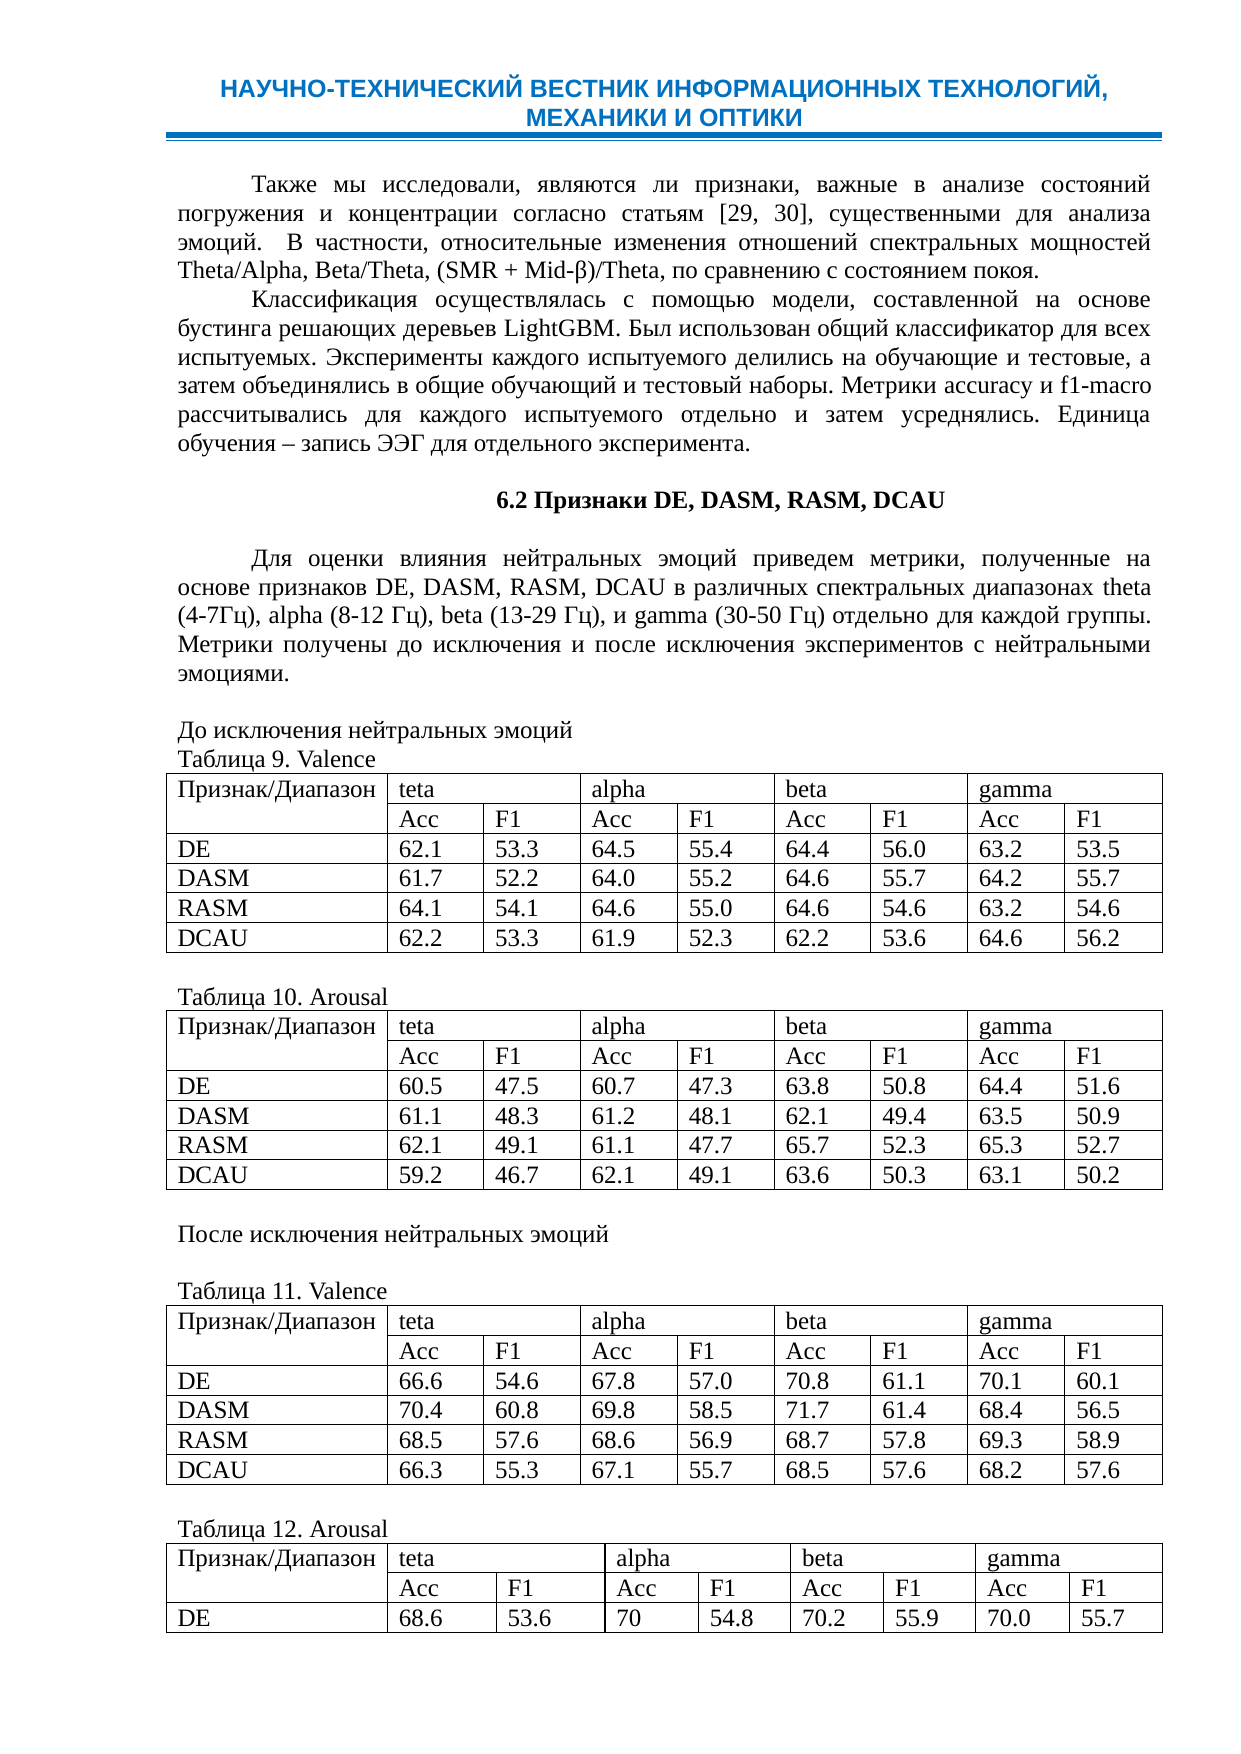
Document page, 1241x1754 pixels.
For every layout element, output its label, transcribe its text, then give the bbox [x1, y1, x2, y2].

table_cell 48.1 [678, 1101, 774, 1129]
table_cell 63.2 [968, 834, 1064, 862]
table_cell 64.4 [968, 1071, 1064, 1100]
table_cell 68.7 [775, 1425, 870, 1454]
table_cell Acc [606, 1573, 698, 1602]
table_cell DCAU [167, 1455, 387, 1484]
table_header teta [388, 774, 580, 803]
table_cell RASM [167, 1131, 387, 1159]
table_cell 71.7 [775, 1396, 870, 1424]
table_cell 68.5 [775, 1455, 870, 1484]
table_cell F1 [1065, 1041, 1162, 1070]
text Таблица 11. Valence [177, 1276, 1152, 1305]
table_header teta [388, 1011, 580, 1040]
table_cell 62.1 [775, 1101, 870, 1129]
table_cell 52.2 [484, 864, 580, 892]
text Также мы исследовали, являются ли признаки, важные в анализе состояний погружения и концентрации согласно статьям [29, 30], существенными для анализа эмоций. В частности, относительные изменения отношений спектральных мощностей Theta/Alpha, Beta/Theta, (SMR + Mid-β)/Theta, по сравнению с состоянием покоя. [177, 169, 1152, 284]
table_cell 55.2 [678, 864, 774, 892]
text Таблица 10. Arousal [177, 982, 1152, 1010]
table_cell F1 [1070, 1573, 1162, 1602]
table_header alpha [606, 1544, 790, 1572]
table_cell 46.7 [484, 1160, 580, 1189]
table_cell 57.6 [484, 1425, 580, 1454]
table_cell Acc [976, 1573, 1069, 1602]
table_cell 55.7 [871, 864, 967, 892]
table_cell Acc [968, 1336, 1064, 1365]
table_cell 63.2 [968, 893, 1064, 922]
table_cell 66.3 [388, 1455, 483, 1484]
table_cell Acc [791, 1573, 883, 1602]
table_cell 60.8 [484, 1396, 580, 1424]
table_cell Acc [775, 804, 870, 833]
table_cell F1 [1065, 1336, 1162, 1365]
table_cell Acc [968, 1041, 1064, 1070]
table_header Признак/Диапазон [167, 1544, 387, 1602]
table_cell 47.5 [484, 1071, 580, 1100]
table_cell F1 [678, 804, 774, 833]
text Для оценки влияния нейтральных эмоций приведем метрики, полученные на основе признаков DE, DASM, RASM, DCAU в различных спектральных диапазонах theta (4-7Гц), alpha (8-12 Гц), beta (13-29 Гц), и gamma (30-50 Гц) отдельно для каждой группы. Метрики получены до исключения и после исключения экспериментов с нейтральными эмоциями. [177, 543, 1152, 687]
table_cell F1 [871, 1041, 967, 1070]
table_header beta [775, 1306, 967, 1335]
table_cell 69.3 [968, 1425, 1064, 1454]
table_cell DASM [167, 1101, 387, 1129]
table_cell 53.6 [871, 923, 967, 952]
table_cell 68.2 [968, 1455, 1064, 1484]
table_cell Acc [388, 1573, 496, 1602]
table_cell 57.6 [871, 1455, 967, 1484]
table_cell 54.1 [484, 893, 580, 922]
table_cell 61.1 [581, 1131, 677, 1159]
table_cell 56.0 [871, 834, 967, 862]
table_cell Acc [388, 1041, 483, 1070]
text После исключения нейтральных эмоций [177, 1219, 1152, 1248]
table_cell 57.8 [871, 1425, 967, 1454]
table_header gamma [968, 1306, 1162, 1335]
table_cell 51.6 [1065, 1071, 1162, 1100]
table_cell 53.6 [497, 1603, 604, 1632]
table_cell 47.7 [678, 1131, 774, 1159]
table_cell F1 [678, 1336, 774, 1365]
table_cell DASM [167, 1396, 387, 1424]
table_header gamma [968, 1011, 1162, 1040]
table_cell 60.7 [581, 1071, 677, 1100]
table_cell DE [167, 1071, 387, 1100]
table_cell 60.5 [388, 1071, 483, 1100]
table_cell Acc [775, 1041, 870, 1070]
table_cell 54.8 [699, 1603, 790, 1632]
table_cell 70.8 [775, 1366, 870, 1394]
table_cell 55.3 [484, 1455, 580, 1484]
table_cell 68.5 [388, 1425, 483, 1454]
text Таблица 12. Arousal [177, 1514, 1152, 1542]
table_cell 63.1 [968, 1160, 1064, 1189]
table_cell F1 [699, 1573, 790, 1602]
table_cell Acc [581, 1041, 677, 1070]
table_cell 49.4 [871, 1101, 967, 1129]
table_header beta [775, 774, 967, 803]
table_cell Acc [968, 804, 1064, 833]
table_cell 61.2 [581, 1101, 677, 1129]
table_cell 58.9 [1065, 1425, 1162, 1454]
table_cell 64.5 [581, 834, 677, 862]
table_cell 61.1 [388, 1101, 483, 1129]
table_cell F1 [484, 804, 580, 833]
table_cell DASM [167, 864, 387, 892]
table_cell 58.5 [678, 1396, 774, 1424]
table_header teta [388, 1544, 604, 1572]
table_cell 67.1 [581, 1455, 677, 1484]
table_cell 64.4 [775, 834, 870, 862]
table_cell 53.3 [484, 923, 580, 952]
table_cell 52.7 [1065, 1131, 1162, 1159]
table_cell 55.7 [1065, 864, 1162, 892]
table_cell 64.0 [581, 864, 677, 892]
table_cell 50.8 [871, 1071, 967, 1100]
table_cell 56.2 [1065, 923, 1162, 952]
table_header Признак/Диапазон [167, 1011, 387, 1070]
table_cell 64.2 [968, 864, 1064, 892]
table_cell 50.2 [1065, 1160, 1162, 1189]
table_header Признак/Диапазон [167, 1306, 387, 1365]
table_cell 64.6 [775, 864, 870, 892]
table_cell F1 [497, 1573, 604, 1602]
table_cell 62.1 [581, 1160, 677, 1189]
table_cell Acc [388, 1336, 483, 1365]
text Таблица 9. Valence [177, 744, 1152, 773]
table_cell 55.7 [1070, 1603, 1162, 1632]
table_header beta [791, 1544, 975, 1572]
table_cell 63.8 [775, 1071, 870, 1100]
table_cell 63.6 [775, 1160, 870, 1189]
table_cell 50.9 [1065, 1101, 1162, 1129]
table_cell DE [167, 834, 387, 862]
table_cell 55.7 [678, 1455, 774, 1484]
table_cell 57.6 [1065, 1455, 1162, 1484]
table_cell 65.3 [968, 1131, 1064, 1159]
table_cell 52.3 [871, 1131, 967, 1159]
table_cell F1 [1065, 804, 1162, 833]
table_cell 70.2 [791, 1603, 883, 1632]
table_cell 61.9 [581, 923, 677, 952]
table_cell 64.1 [388, 893, 483, 922]
table_cell 56.5 [1065, 1396, 1162, 1424]
table_cell 62.1 [388, 1131, 483, 1159]
table_cell DE [167, 1366, 387, 1394]
table_cell 60.1 [1065, 1366, 1162, 1394]
table_cell Acc [581, 1336, 677, 1365]
table_cell 47.3 [678, 1071, 774, 1100]
table_cell 62.1 [388, 834, 483, 862]
table_cell RASM [167, 893, 387, 922]
table_cell F1 [884, 1573, 975, 1602]
table_cell 54.6 [871, 893, 967, 922]
table_cell 66.6 [388, 1366, 483, 1394]
text До исключения нейтральных эмоций [177, 716, 1152, 744]
table_cell 70.1 [968, 1366, 1064, 1394]
table_cell 63.5 [968, 1101, 1064, 1129]
table_cell F1 [678, 1041, 774, 1070]
list Признаки DE, DASM, RASM, DCAU [290, 486, 1152, 514]
table_cell 64.6 [775, 893, 870, 922]
table_header Признак/Диапазон [167, 774, 387, 833]
table_cell Acc [775, 1336, 870, 1365]
table_cell 55.4 [678, 834, 774, 862]
table_cell 50.3 [871, 1160, 967, 1189]
table_cell DCAU [167, 1160, 387, 1189]
table_cell 67.8 [581, 1366, 677, 1394]
table_header gamma [968, 774, 1162, 803]
table_header alpha [581, 774, 774, 803]
table_cell F1 [871, 804, 967, 833]
table_cell 62.2 [775, 923, 870, 952]
table_cell 49.1 [484, 1131, 580, 1159]
table_cell 52.3 [678, 923, 774, 952]
table_cell 55.0 [678, 893, 774, 922]
text Классификация осуществлялась с помощью модели, составленной на основе бустинга решающих деревьев LightGBM. Был использован общий классификатор для всех испытуемых. Эксперименты каждого испытуемого делились на обучающие и тестовые, а затем объединялись в общие обучающий и тестовый наборы. Метрики accuracy и f1-macro рассчитывались для каждого испытуемого отдельно и затем усреднялись. Единица обучения – запись ЭЭГ для отдельного эксперимента. [177, 284, 1152, 457]
table_cell 54.6 [484, 1366, 580, 1394]
table_cell 62.2 [388, 923, 483, 952]
table_cell 61.7 [388, 864, 483, 892]
table_cell Acc [388, 804, 483, 833]
table_cell 49.1 [678, 1160, 774, 1189]
table_cell 59.2 [388, 1160, 483, 1189]
table_cell 48.3 [484, 1101, 580, 1129]
table_cell 64.6 [581, 893, 677, 922]
table_cell 56.9 [678, 1425, 774, 1454]
table_cell 57.0 [678, 1366, 774, 1394]
table_cell 70 [606, 1603, 698, 1632]
table_header gamma [976, 1544, 1162, 1572]
table_cell F1 [484, 1336, 580, 1365]
table_cell 64.6 [968, 923, 1064, 952]
table_header beta [775, 1011, 967, 1040]
table_cell 70.4 [388, 1396, 483, 1424]
table_cell 65.7 [775, 1131, 870, 1159]
table_cell 54.6 [1065, 893, 1162, 922]
table_cell 68.6 [388, 1603, 496, 1632]
table_cell 68.6 [581, 1425, 677, 1454]
table_cell RASM [167, 1425, 387, 1454]
table_cell 61.4 [871, 1396, 967, 1424]
table_cell 53.3 [484, 834, 580, 862]
table_cell 53.5 [1065, 834, 1162, 862]
table_cell F1 [484, 1041, 580, 1070]
table_cell 55.9 [884, 1603, 975, 1632]
table_cell DE [167, 1603, 387, 1632]
table_cell 61.1 [871, 1366, 967, 1394]
table_cell 68.4 [968, 1396, 1064, 1424]
table_cell Acc [581, 804, 677, 833]
table_cell F1 [871, 1336, 967, 1365]
table_header teta [388, 1306, 580, 1335]
table_cell DCAU [167, 923, 387, 952]
table_header alpha [581, 1011, 774, 1040]
table_cell 69.8 [581, 1396, 677, 1424]
table_cell 70.0 [976, 1603, 1069, 1632]
table_header alpha [581, 1306, 774, 1335]
